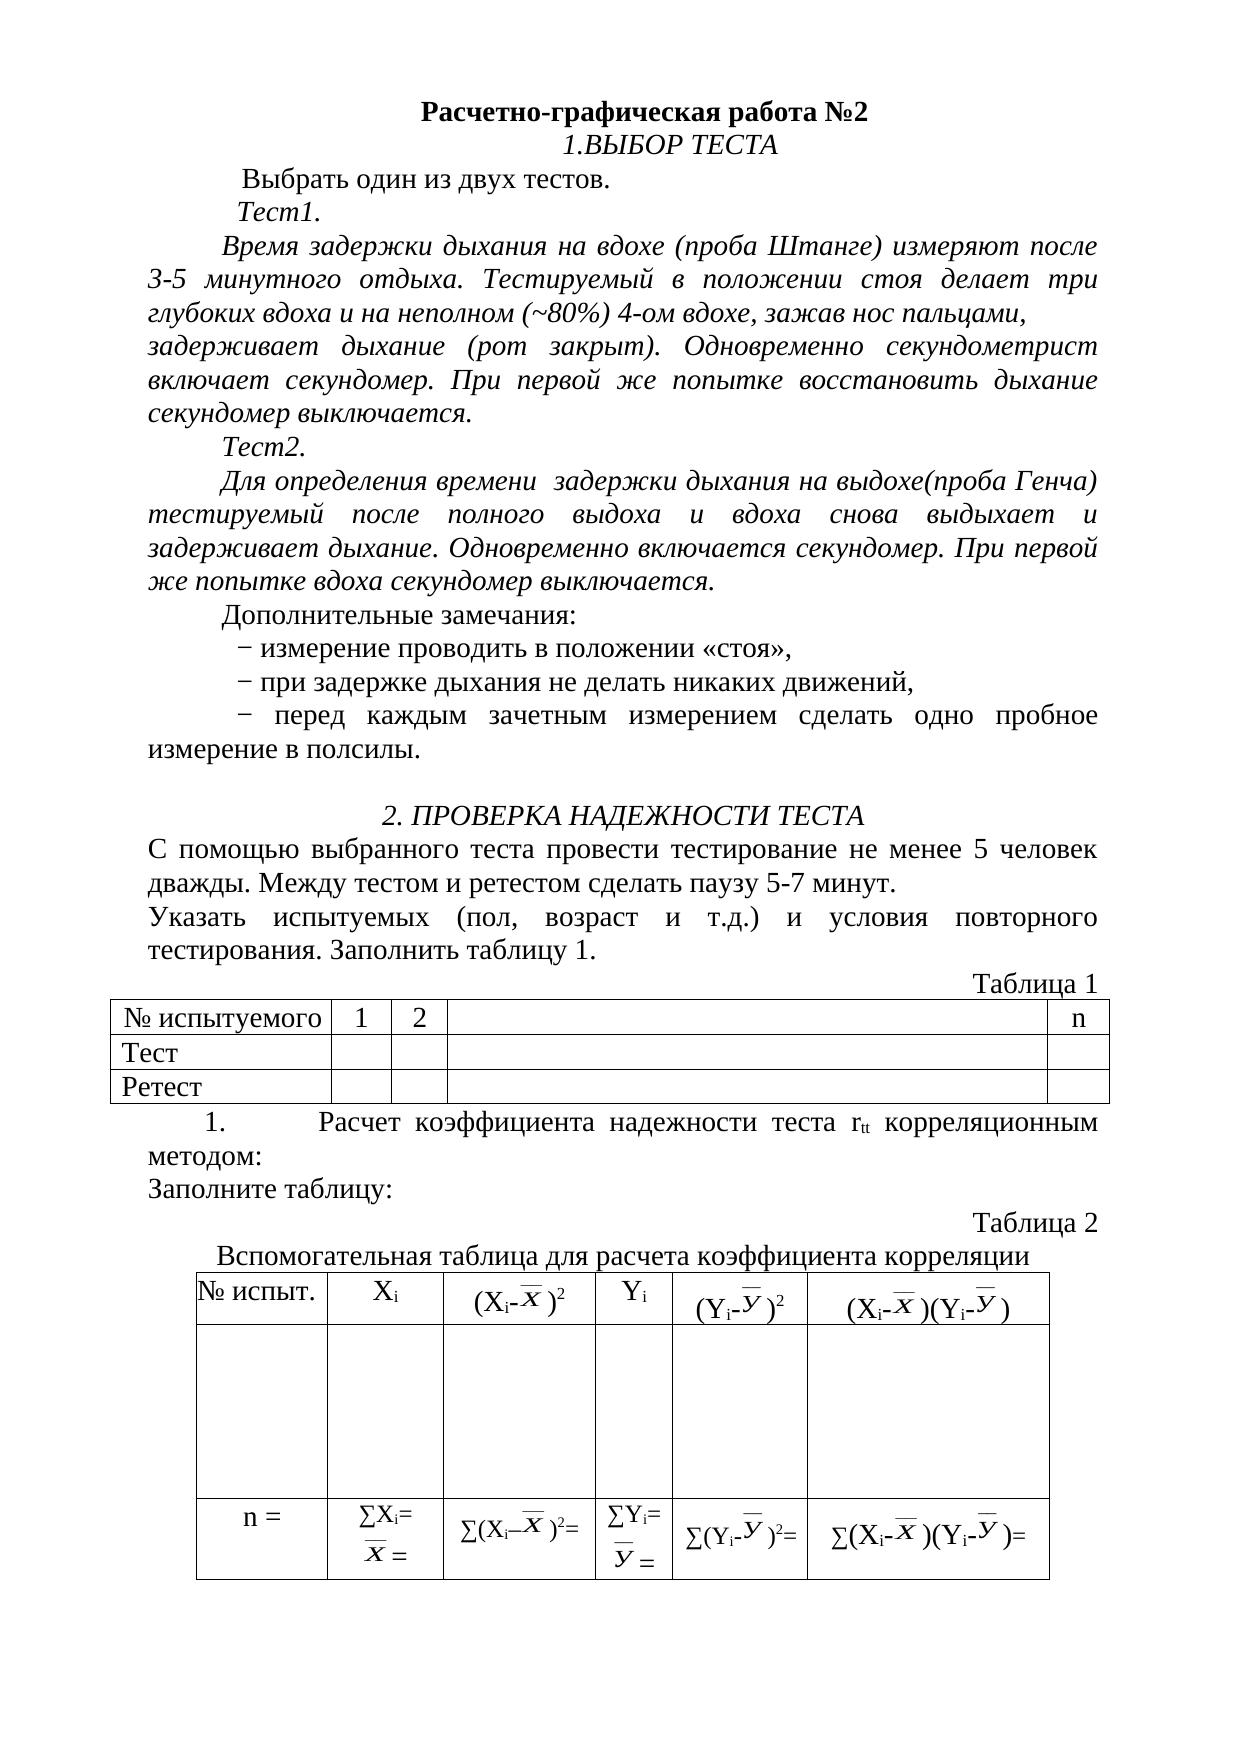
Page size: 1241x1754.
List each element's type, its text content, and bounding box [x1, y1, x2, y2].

text − при задержке дыхания не делать никаких движений, [148, 664, 1099, 697]
table_cell [332, 1035, 391, 1068]
table_cell [596, 1325, 672, 1498]
table_header (Yi-)2 [673, 1273, 807, 1324]
table_header № испытуемого [111, 1000, 331, 1034]
table_header (Xi-)2 [444, 1273, 595, 1324]
table_cell [392, 1070, 447, 1103]
table_cell [197, 1325, 327, 1498]
table_cell [392, 1035, 447, 1068]
table_cell Ретест [111, 1070, 331, 1103]
text С помощью выбранного теста провести тестирование не менее 5 человек дважды. Между тестом и ретестом сделать паузу 5-7 минут. [148, 832, 1098, 899]
table_header Хi [328, 1273, 443, 1324]
table_cell n = [197, 1499, 327, 1579]
table_cell [448, 1070, 1047, 1103]
text задерживает дыхание (рот закрыт). Одновременно секундометрист включает секундомер. При первой же попытке восстановить дыхание секундомер выключается. [148, 328, 1099, 429]
table_cell [808, 1325, 1049, 1498]
table_cell ∑Xi= = [328, 1499, 443, 1579]
table_cell ∑(Xi-)(Yi-)= [808, 1499, 1049, 1579]
text Расчетно-графическая работа №2 [148, 94, 1141, 127]
table_header (Xi-)(Yi-) [808, 1273, 1049, 1324]
table_cell ∑(Yi-)2= [673, 1499, 807, 1579]
table_header 2 [392, 1000, 447, 1034]
text Тест2. [148, 429, 1099, 463]
table_header [448, 1000, 1047, 1034]
text Для определения времени задержки дыхания на выдохе(проба Генча) тестируемый после полного выдоха и вдоха снова выдыхает и задерживает дыхание. Одновременно включается секундомер. При первой же попытке вдоха секундомер выключается. [148, 463, 1099, 597]
text Таблица 2 [148, 1205, 1098, 1238]
text Выбрать один из двух тестов. [148, 161, 1098, 194]
text Указать испытуемых (пол, возраст и т.д.) и условия повторного тестирования. Заполнить таблицу 1. [148, 899, 1098, 966]
table_cell [328, 1325, 443, 1498]
table_cell [1048, 1035, 1109, 1068]
text Время задержки дыхания на вдохе (проба Штанге) измеряют после 3-5 минутного отдыха. Тестируемый в положении стоя делает три глубоких вдоха и на неполном (~80%) 4-ом вдохе, зажав нос пальцами, [148, 228, 1099, 328]
table_cell [444, 1325, 595, 1498]
text Таблица 1 [148, 966, 1098, 999]
text − перед каждым зачетным измерением сделать одно пробное измерение в полсилы. [148, 697, 1099, 764]
text 1.ВЫБОР ТЕСТА [148, 127, 1098, 161]
text Тест1. [148, 194, 1099, 228]
text Дополнительные замечания: [148, 597, 1155, 630]
table_cell Тест [111, 1035, 331, 1068]
text 2. ПРОВЕРКА НАДЕЖНОСТИ ТЕСТА [148, 798, 1098, 832]
table_header n [1048, 1000, 1109, 1034]
table_cell [1048, 1070, 1109, 1103]
table_cell [332, 1070, 391, 1103]
table_header № испыт. [197, 1273, 327, 1324]
text Заполните таблицу: [148, 1171, 1098, 1205]
text Вспомогательная таблица для расчета коэффициента корреляции [148, 1238, 1098, 1272]
table_cell ∑Yi= = [596, 1499, 672, 1579]
list Расчет коэффициента надежности теста rtt корреляционным методом: [148, 1104, 1098, 1171]
table_header Yi [596, 1273, 672, 1324]
text − измерение проводить в положении «стоя», [148, 630, 1099, 664]
table_cell [448, 1035, 1047, 1068]
table_cell [673, 1325, 807, 1498]
table_header 1 [332, 1000, 391, 1034]
table_cell ∑(Xi–)2= [444, 1499, 595, 1579]
